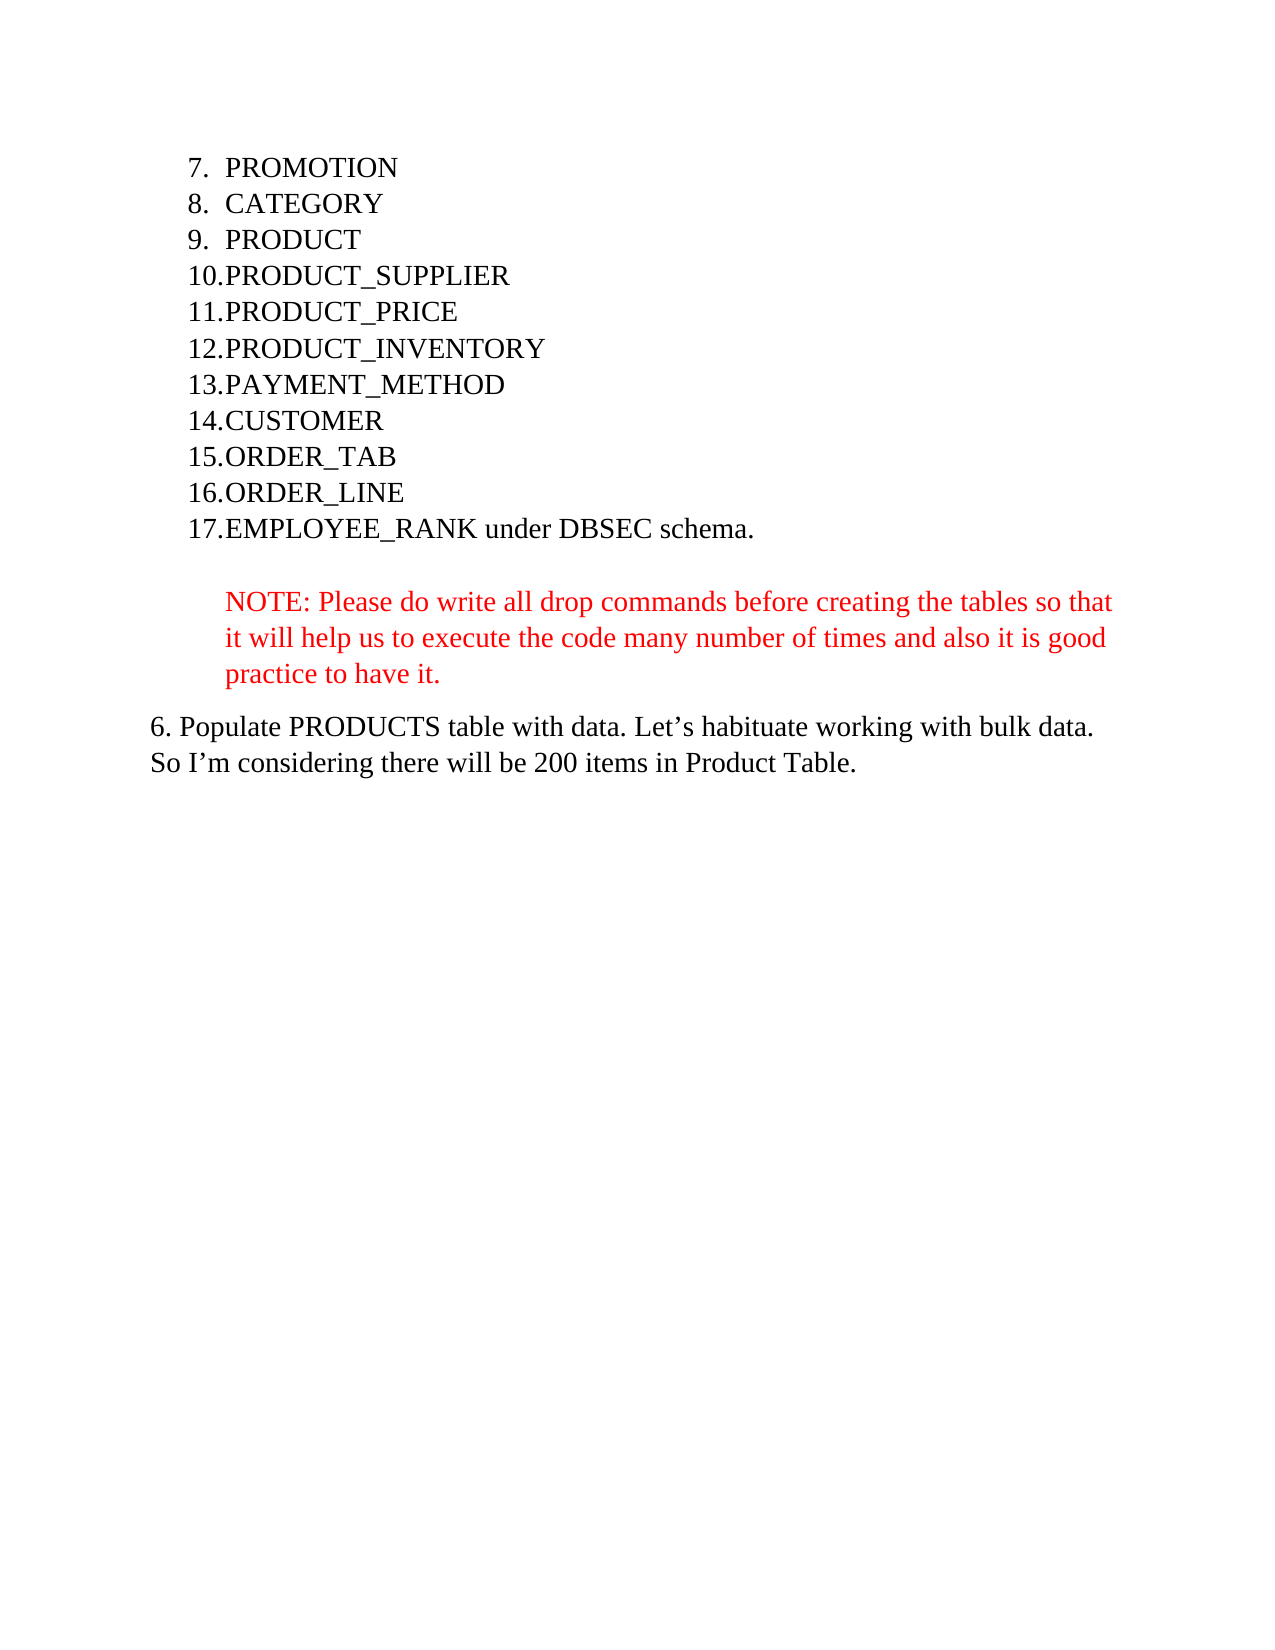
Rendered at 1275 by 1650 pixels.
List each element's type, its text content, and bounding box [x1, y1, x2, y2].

list NOTE: Please do write all drop commands before creating the tables so that it will help us to execute the code many number of times and also it is good practice to have it. [225, 584, 1125, 689]
list EMPLOYEE_RANK under DBSEC schema. [187, 511, 1125, 545]
list PRODUCT_INVENTORY [187, 331, 1125, 364]
text 6. Populate PRODUCTS table with data. Let’s habituate working with bulk data. So I’m considering there will be 200 items in Product Table. [150, 709, 1125, 778]
list PRODUCT_SUPPLIER [187, 258, 1125, 292]
list CATEGORY [187, 186, 1125, 220]
list ORDER_TAB [187, 439, 1125, 473]
list PRODUCT [187, 222, 1125, 256]
list ORDER_LINE [187, 475, 1125, 509]
list PAYMENT_METHOD [187, 367, 1125, 400]
list PRODUCT_PRICE [187, 294, 1125, 328]
list CUSTOMER [187, 403, 1125, 437]
list PROMOTION [187, 150, 1125, 183]
